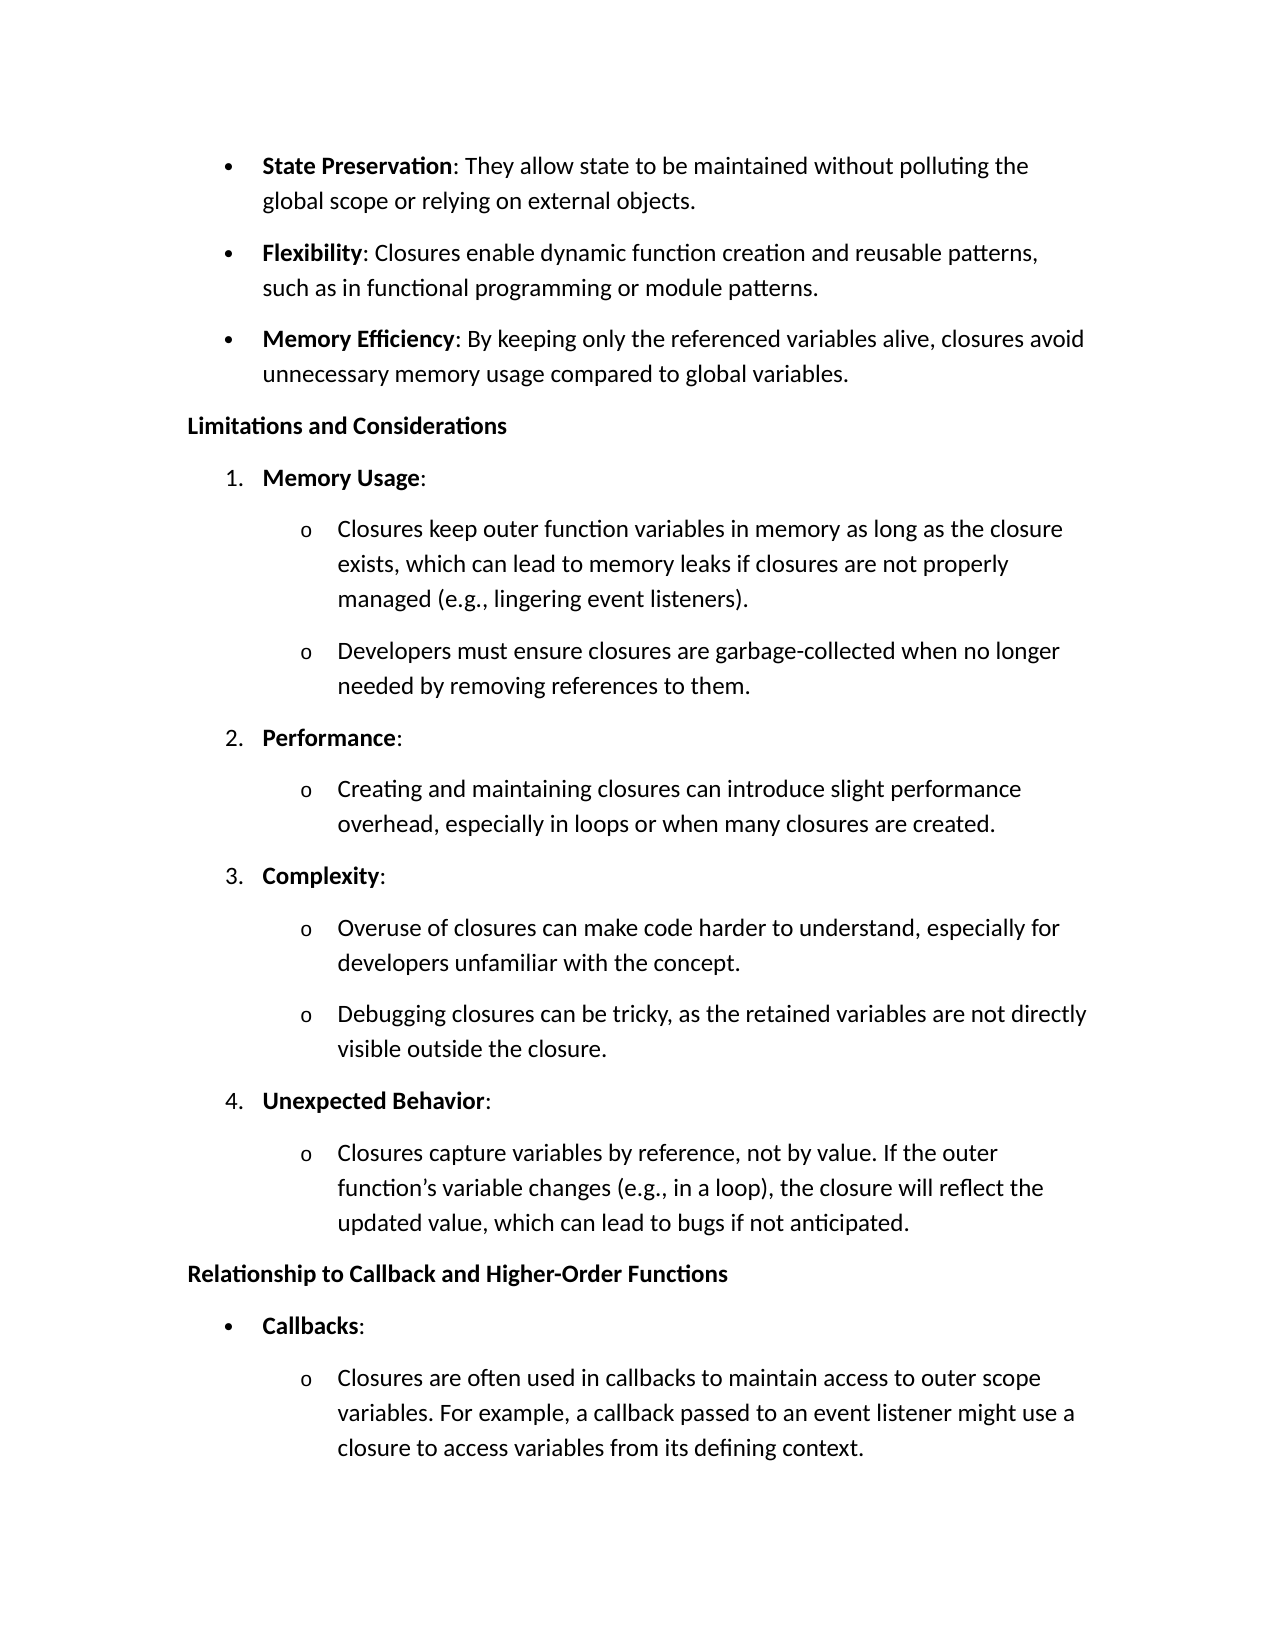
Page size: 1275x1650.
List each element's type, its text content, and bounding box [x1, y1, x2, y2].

list Closures are often used in callbacks to maintain access to outer scope variables. For example, a callback passed to an event listener might use a closure to access variables from its defining context. [300, 1362, 1087, 1462]
text Relationship to Callback and Higher-Order Functions [187, 1258, 1087, 1289]
list Unexpected Behavior: [225, 1085, 1087, 1116]
list State Preservation: They allow state to be maintained without polluting the global scope or relying on external objects. [225, 150, 1087, 216]
list Complexity: [225, 860, 1087, 891]
list Memory Efficiency: By keeping only the referenced variables alive, closures avoid unnecessary memory usage compared to global variables. [225, 323, 1087, 389]
list Creating and maintaining closures can introduce slight performance overhead, especially in loops or when many closures are created. [300, 773, 1087, 839]
list Closures capture variables by reference, not by value. If the outer function’s variable changes (e.g., in a loop), the closure will reflect the updated value, which can lead to bugs if not anticipated. [300, 1137, 1087, 1237]
text Limitations and Considerations [187, 410, 1087, 441]
list Overuse of closures can make code harder to understand, especially for developers unfamiliar with the concept. [300, 912, 1087, 977]
list Memory Usage: [225, 462, 1087, 492]
list Callbacks: [225, 1310, 1087, 1341]
list Developers must ensure closures are garbage-collected when no longer needed by removing references to them. [300, 635, 1087, 701]
list Debugging closures can be tricky, as the retained variables are not directly visible outside the closure. [300, 998, 1087, 1064]
list Closures keep outer function variables in memory as long as the closure exists, which can lead to memory leaks if closures are not properly managed (e.g., lingering event listeners). [300, 513, 1087, 614]
list Flexibility: Closures enable dynamic function creation and reusable patterns, such as in functional programming or module patterns. [225, 237, 1087, 302]
list Performance: [225, 722, 1087, 752]
